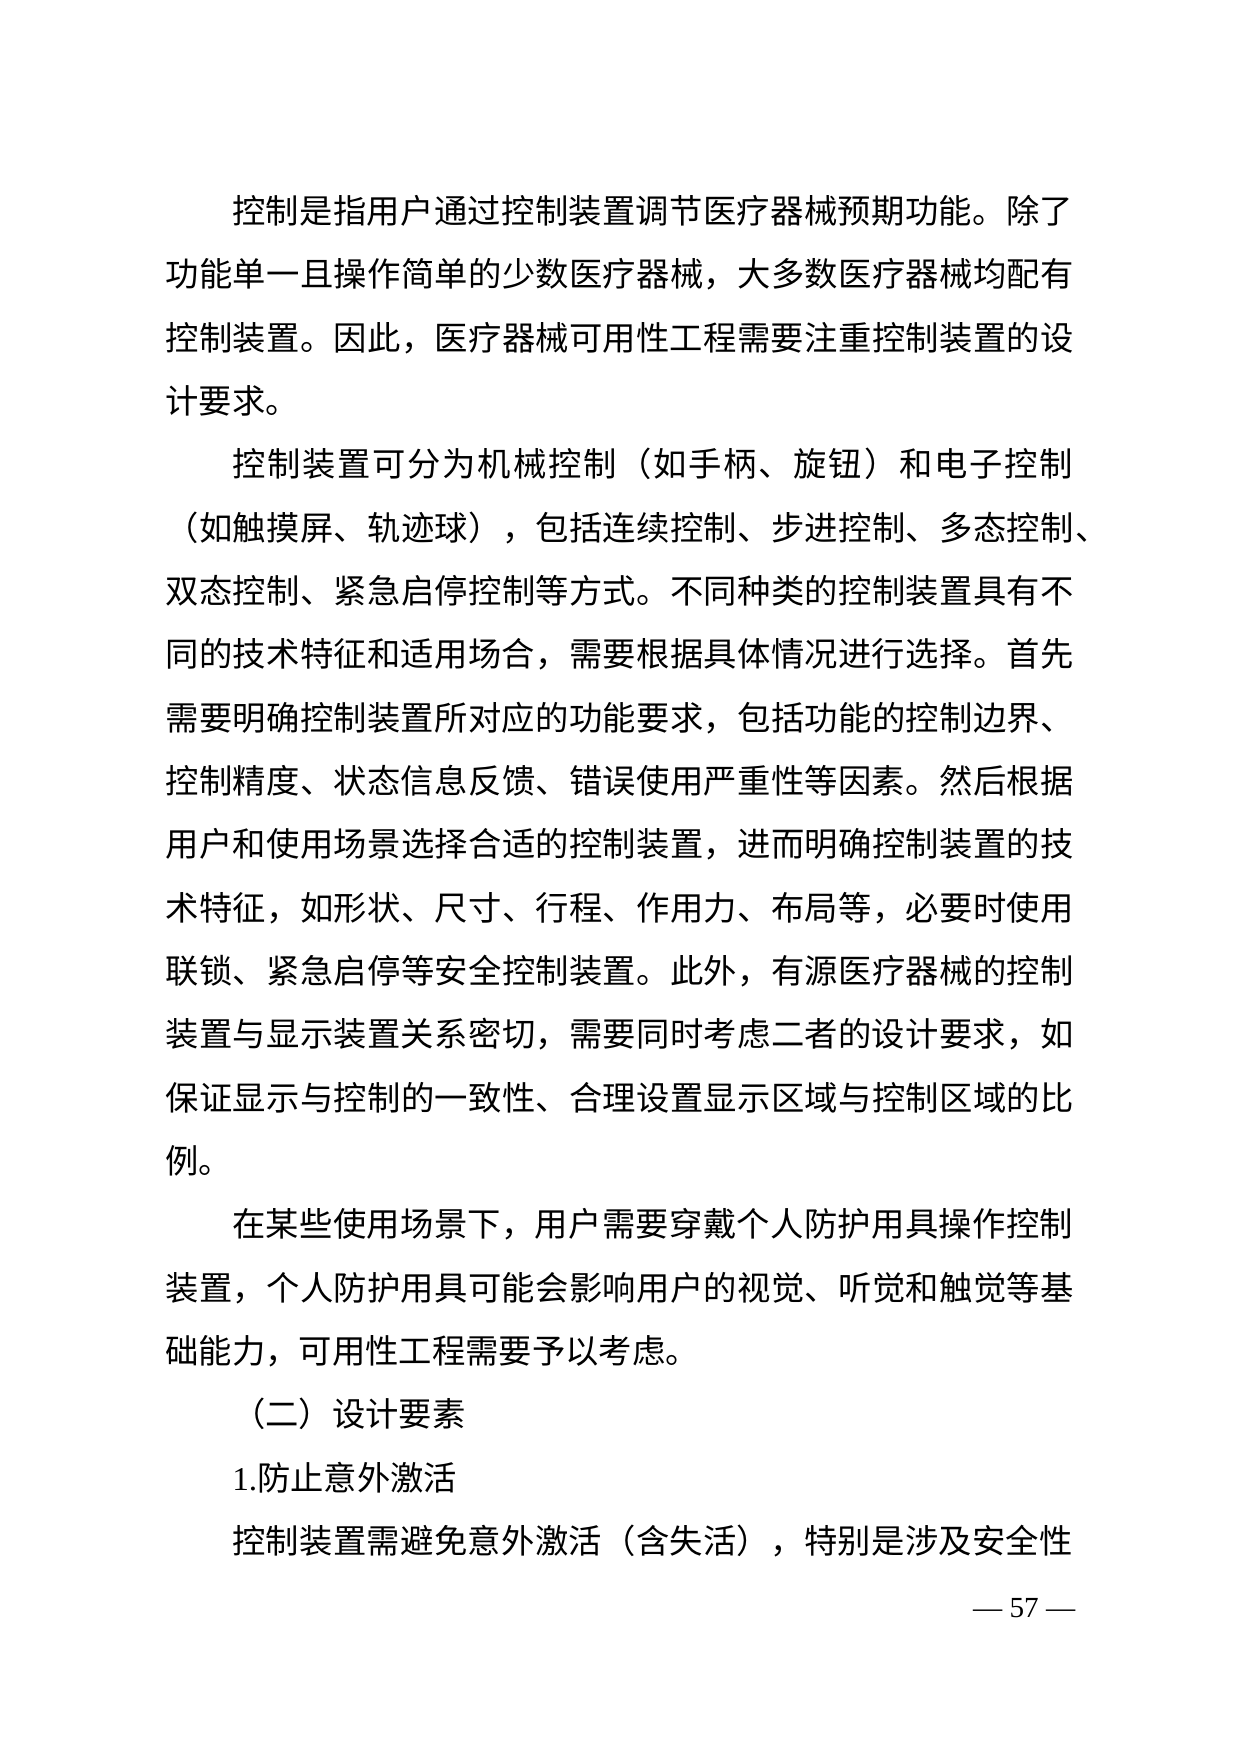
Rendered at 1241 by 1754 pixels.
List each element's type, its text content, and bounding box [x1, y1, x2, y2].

text 1.防止意外激活 [165, 1444, 1075, 1507]
text 在某些使用场景下，用户需要穿戴个人防护用具操作控制装置，个人防护用具可能会影响用户的视觉、听觉和触觉等基础能力，可用性工程需要予以考虑。 [165, 1191, 1075, 1381]
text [165, 1507, 1075, 1571]
text 控制是指用户通过控制装置调节医疗器械预期功能。除了功能单一且操作简单的少数医疗器械，大多数医疗器械均配有控制装置。因此，医疗器械可用性工程需要注重控制装置的设计要求。 [165, 177, 1075, 431]
text （二）设计要素 [165, 1381, 1075, 1444]
text 控制装置可分为机械控制（如手柄、旋钮）和电子控制（如触摸屏、轨迹球），包括连续控制、步进控制、多态控制、双态控制、紧急启停控制等方式。不同种类的控制装置具有不同的技术特征和适用场合，需要根据具体情况进行选择。首先需要明确控制装置所对应的功能要求，包括功能的控制边界、控制精度、状态信息反馈、错误使用严重性等因素。然后根据用户和使用场景选择合适的控制装置，进而明确控制装置的技术特征，如形状、尺寸、行程、作用力、布局等，必要时使用联锁、紧急启停等安全控制装置。此外，有源医疗器械的控制装置与显示装置关系密切，需要同时考虑二者的设计要求，如保证显示与控制的一致性、合理设置显示区域与控制区域的比例。 [165, 431, 1075, 1191]
